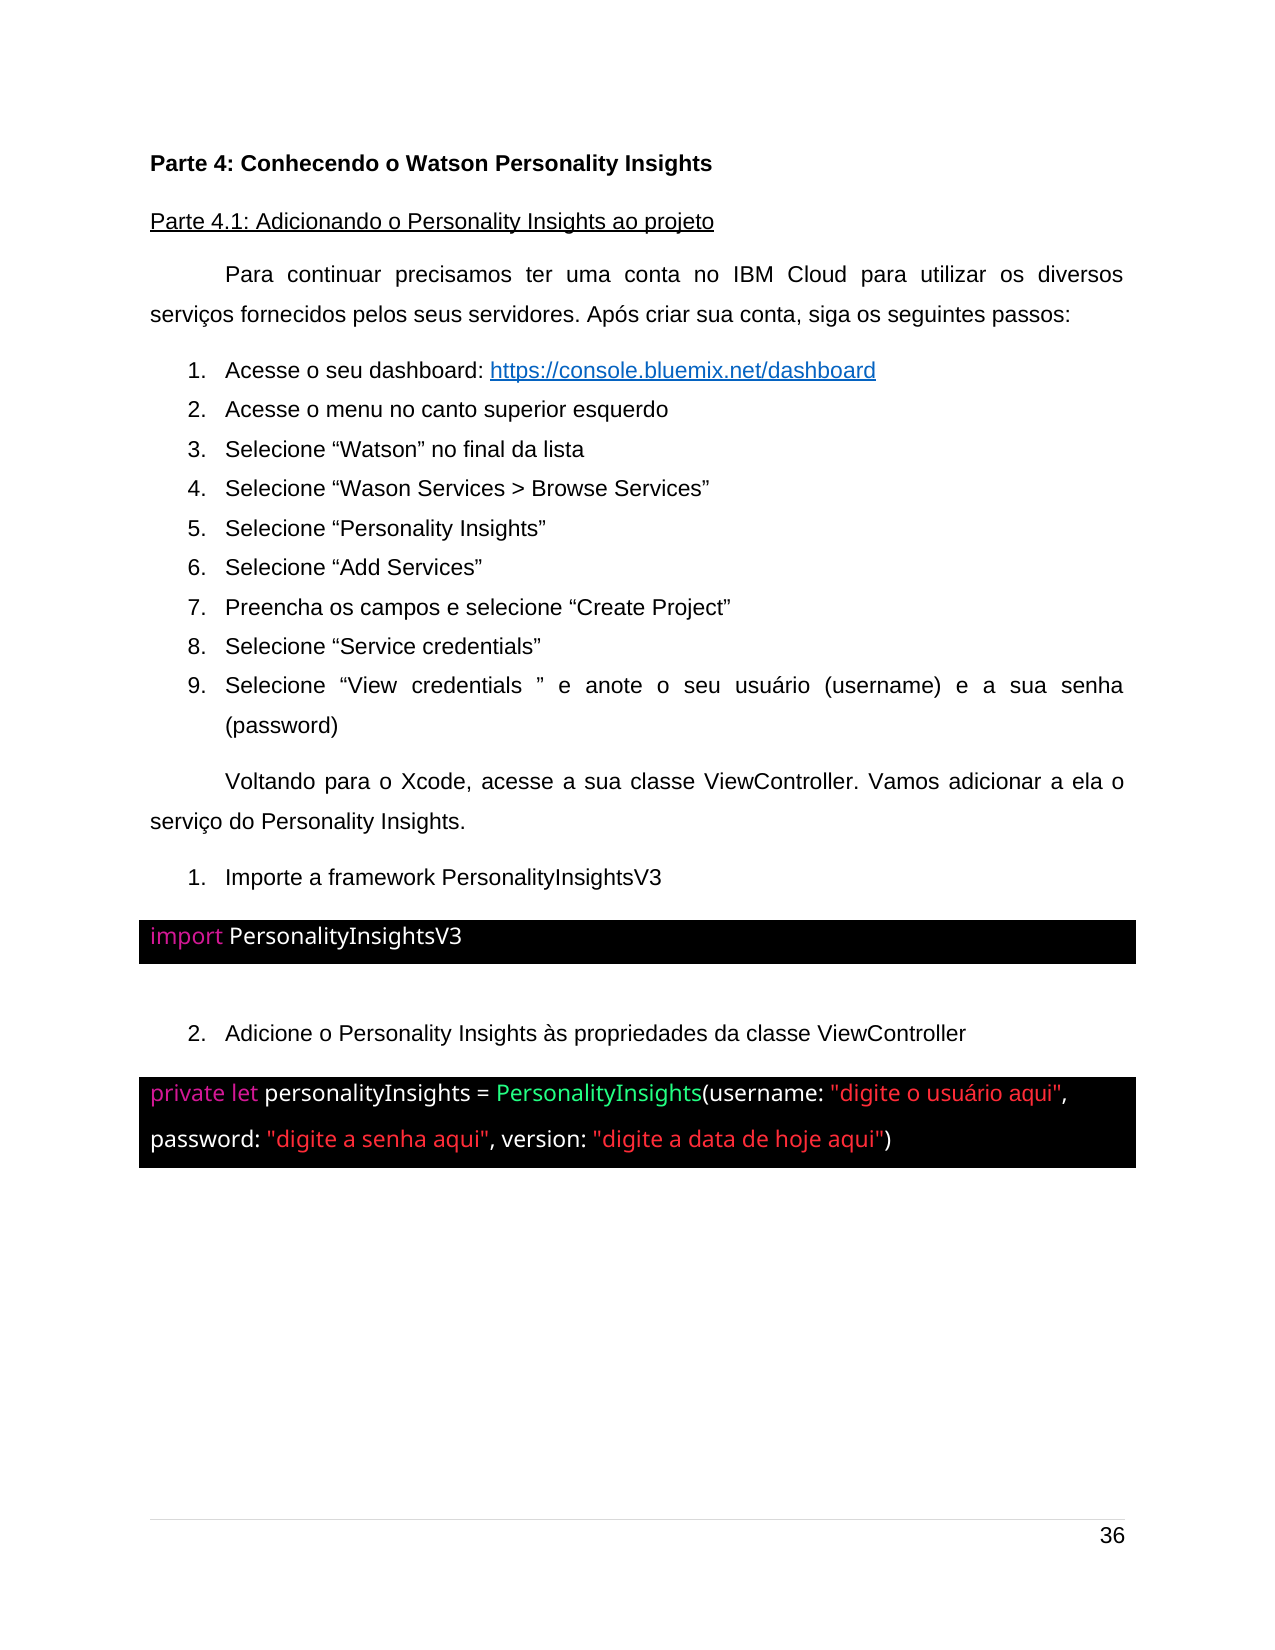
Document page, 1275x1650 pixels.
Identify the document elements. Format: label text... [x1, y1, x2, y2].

list Selecione “Watson” no final da lista [187, 436, 1125, 462]
list Acesse o menu no canto superior esquerdo [187, 396, 1125, 422]
list Selecione “Wason Services > Browse Services” [187, 475, 1125, 501]
list Selecione “Personality Insights” [187, 514, 1125, 541]
list Adicione o Personality Insights às propriedades da classe ViewController [187, 1020, 1125, 1047]
list Preencha os campos e selecione “Create Project” [187, 593, 1125, 620]
subtitle Parte 4.1: Adicionando o Personality Insights ao projeto [150, 208, 1125, 234]
text Voltando para o Xcode, acesse a sua classe ViewController. Vamos adicionar a ela o serviço do Personality Insights. [150, 768, 1125, 834]
table_header import PersonalityInsightsV3 [139, 920, 1136, 964]
text Para continuar precisamos ter uma conta no IBM Cloud para utilizar os diversos serviços fornecidos pelos seus servidores. Após criar sua conta, siga os seguintes passos: [150, 261, 1125, 327]
list Selecione “Service credentials” [187, 633, 1125, 659]
table_header private let personalityInsights = PersonalityInsights(username: "digite o usuário aqui", password: "digite a senha aqui", version: "digite a data de hoje aqui") [139, 1077, 1136, 1168]
subtitle Parte 4: Conhecendo o Watson Personality Insights [150, 150, 1125, 176]
list Selecione “View credentials ” e anote o seu usuário (username) e a sua senha (password) [187, 672, 1125, 738]
list Selecione “Add Services” [187, 554, 1125, 580]
list Importe a framework PersonalityInsightsV3 [187, 864, 1125, 890]
list Acesse o seu dashboard: https://console.bluemix.net/dashboard [187, 357, 1125, 383]
